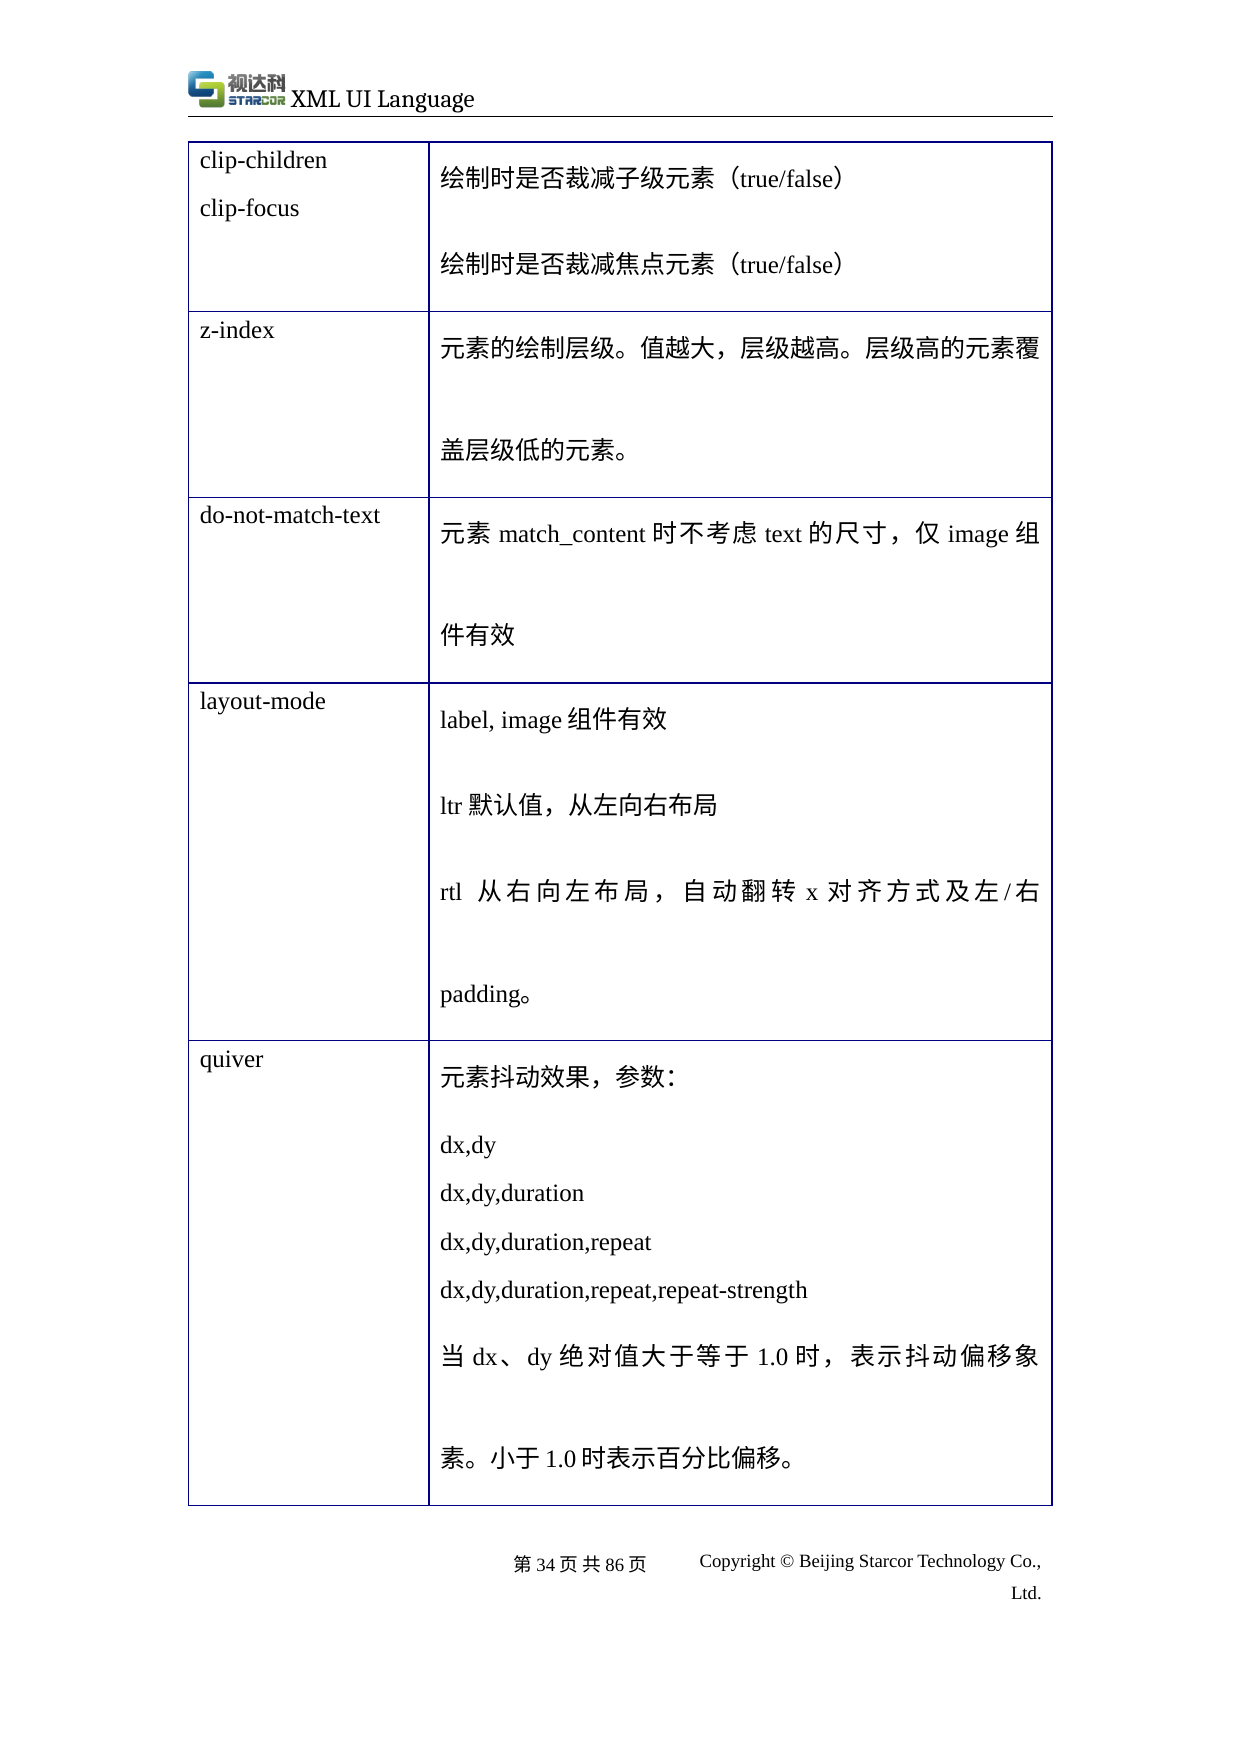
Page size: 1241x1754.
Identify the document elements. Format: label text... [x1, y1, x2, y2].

table_cell quiver [189, 1041, 428, 1505]
table_cell label, image组件有效 ltr 默认值，从左向右布局 rtl 从右向左布局，自动翻转x对齐方式及左/右padding。 [430, 684, 1051, 1040]
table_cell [430, 1041, 1051, 1505]
table_cell 元素match_content时不考虑text的尺寸，仅image组件有效 [430, 498, 1051, 682]
table_cell 元素的绘制层级。值越大，层级越高。层级高的元素覆盖层级低的元素。 [430, 312, 1051, 496]
table_cell z-index [189, 312, 428, 496]
table_cell layout-mode [189, 684, 428, 1040]
table_cell do-not-match-text [189, 498, 428, 682]
picture [187, 70, 286, 108]
table_cell clip-children clip-focus [189, 143, 428, 311]
table_cell 绘制时是否裁减子级元素（true/false） 绘制时是否裁减焦点元素（true/false） [430, 143, 1051, 311]
